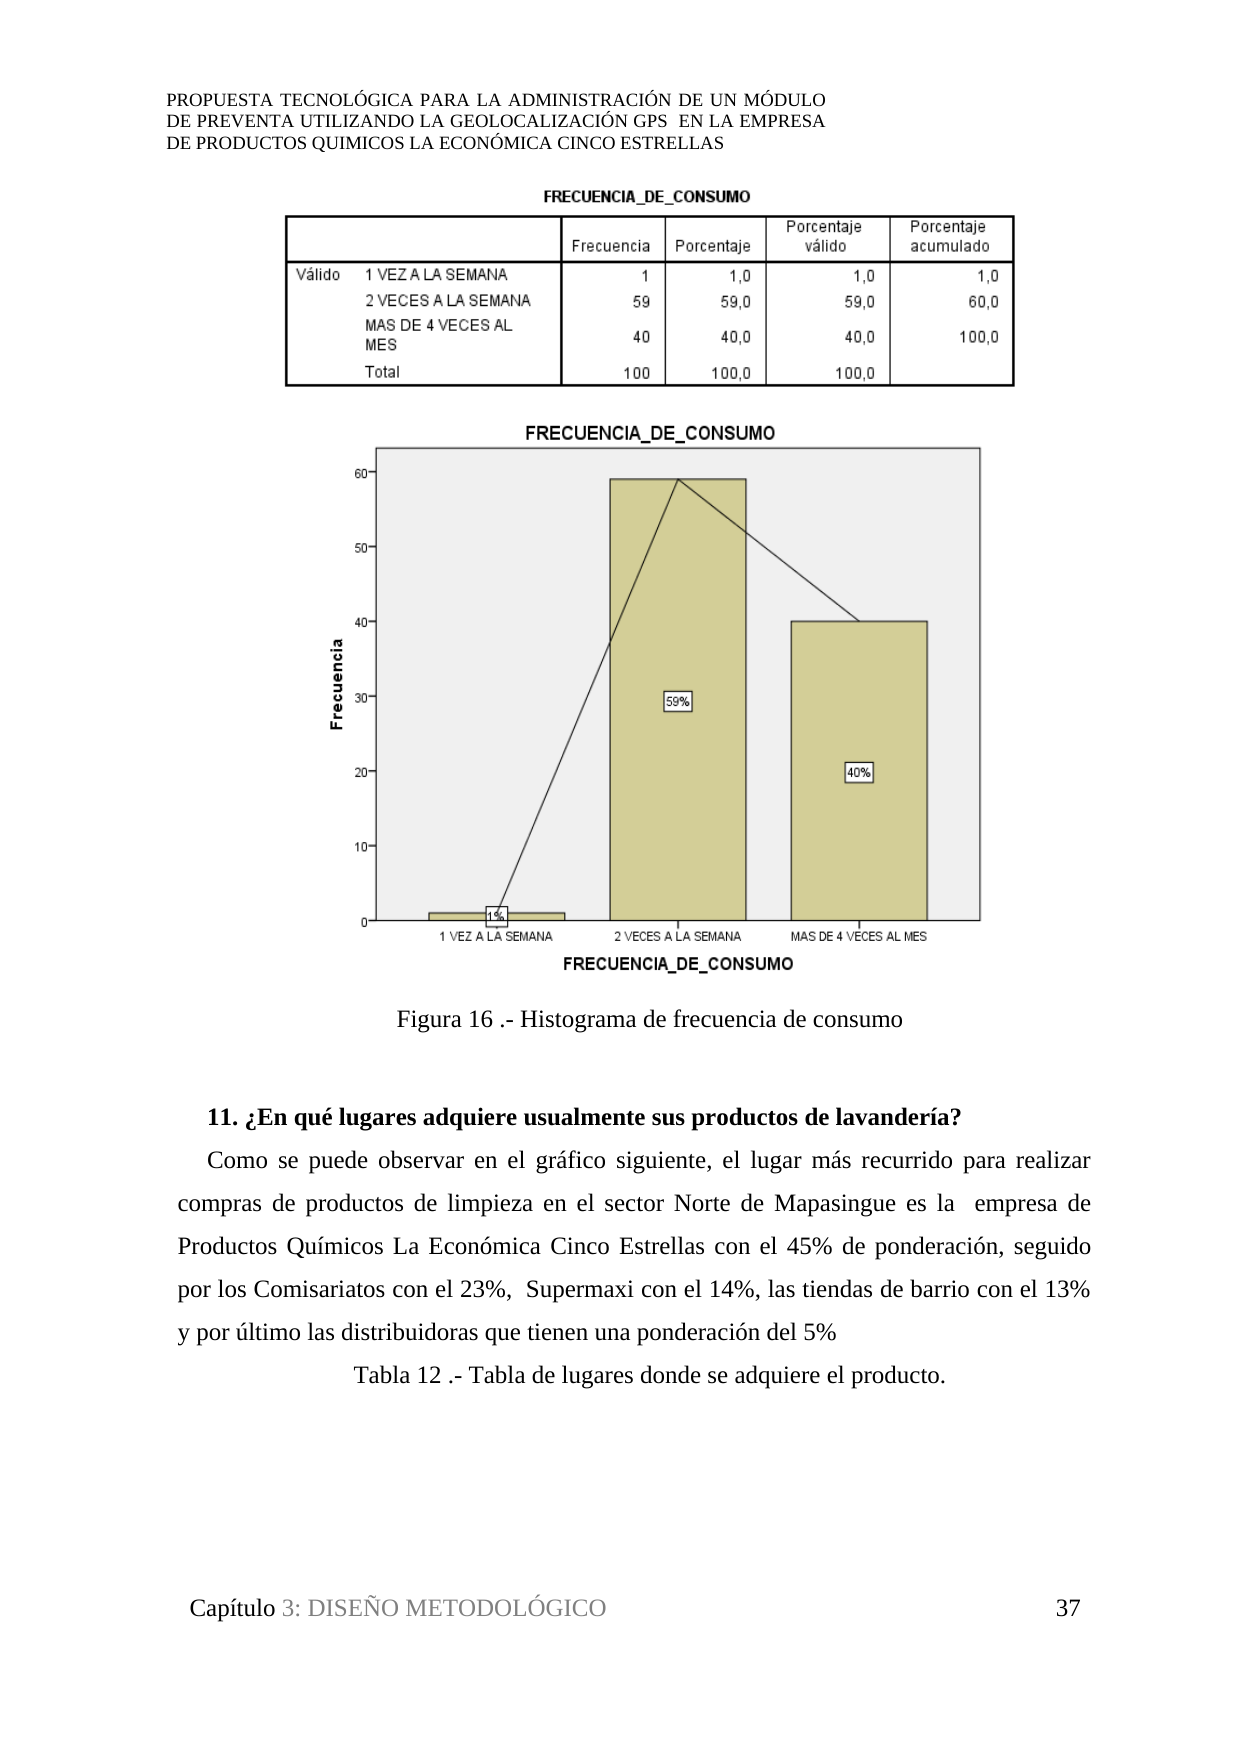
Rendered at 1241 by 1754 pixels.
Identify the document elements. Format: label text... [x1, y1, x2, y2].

picture [280, 179, 1020, 392]
text Figura 16 .- Histograma de frecuencia de consumo [177, 1004, 1092, 1033]
text Tabla 12 .- Tabla de lugares donde se adquiere el producto. [177, 1360, 1092, 1389]
text Como se puede observar en el gráfico siguiente, el lugar más recurrido para realizar compras de productos de limpieza en el sector Norte de Mapasingue es la empresa de Productos Químicos La Económica Cinco Estrellas con el 45% de ponderación, seguido por los Comisariatos con el 23%, Supermaxi con el 14%, las tiendas de barrio con el 13% y por último las distribuidoras que tienen una ponderación del 5% [177, 1145, 1092, 1346]
picture [311, 405, 988, 991]
text 11. ¿En qué lugares adquiere usualmente sus productos de lavandería? [177, 1102, 1092, 1130]
